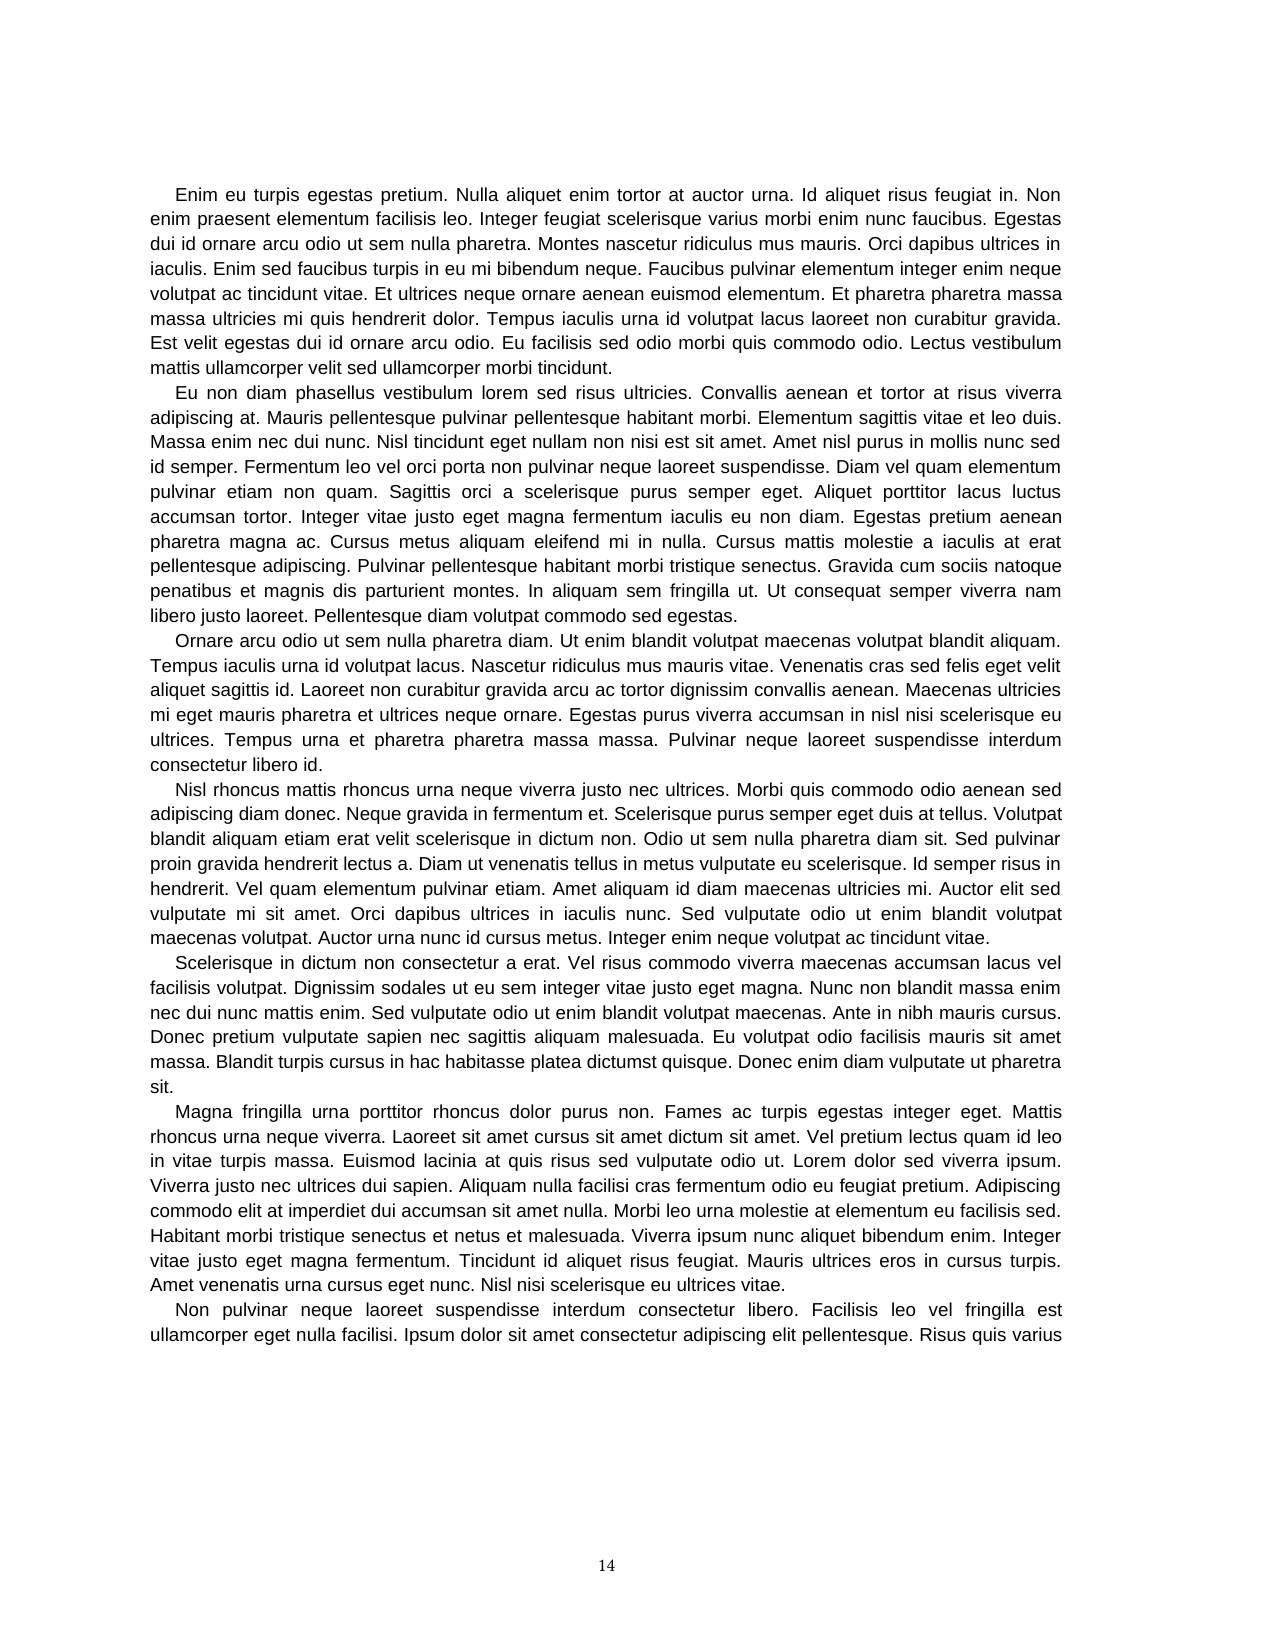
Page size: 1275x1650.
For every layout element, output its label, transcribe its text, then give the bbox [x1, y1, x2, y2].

text Eu non diam phasellus vestibulum lorem sed risus ultricies. Convallis aenean et tortor at risus viverra adipiscing at. Mauris pellentesque pulvinar pellentesque habitant morbi. Elementum sagittis vitae et leo duis. Massa enim nec dui nunc. Nisl tincidunt eget nullam non nisi est sit amet. Amet nisl purus in mollis nunc sed id semper. Fermentum leo vel orci porta non pulvinar neque laoreet suspendisse. Diam vel quam elementum pulvinar etiam non quam. Sagittis orci a scelerisque purus semper eget. Aliquet porttitor lacus luctus accumsan tortor. Integer vitae justo eget magna fermentum iaculis eu non diam. Egestas pretium aenean pharetra magna ac. Cursus metus aliquam eleifend mi in nulla. Cursus mattis molestie a iaculis at erat pellentesque adipiscing. Pulvinar pellentesque habitant morbi tristique senectus. Gravida cum sociis natoque penatibus et magnis dis parturient montes. In aliquam sem fringilla ut. Ut consequat semper viverra nam libero justo laoreet. Pellentesque diam volutpat commodo sed egestas. [150, 382, 1062, 626]
text Scelerisque in dictum non consectetur a erat. Vel risus commodo viverra maecenas accumsan lacus vel facilisis volutpat. Dignissim sodales ut eu sem integer vitae justo eget magna. Nunc non blandit massa enim nec dui nunc mattis enim. Sed vulputate odio ut enim blandit volutpat maecenas. Ante in nibh mauris cursus. Donec pretium vulputate sapien nec sagittis aliquam malesuada. Eu volutpat odio facilisis mauris sit amet massa. Blandit turpis cursus in hac habitasse platea dictumst quisque. Donec enim diam vulputate ut pharetra sit. [150, 952, 1062, 1097]
text Magna fringilla urna porttitor rhoncus dolor purus non. Fames ac turpis egestas integer eget. Mattis rhoncus urna neque viverra. Laoreet sit amet cursus sit amet dictum sit amet. Vel pretium lectus quam id leo in vitae turpis massa. Euismod lacinia at quis risus sed vulputate odio ut. Lorem dolor sed viverra ipsum. Viverra justo nec ultrices dui sapien. Aliquam nulla facilisi cras fermentum odio eu feugiat pretium. Adipiscing commodo elit at imperdiet dui accumsan sit amet nulla. Morbi leo urna molestie at elementum eu facilisis sed. Habitant morbi tristique senectus et netus et malesuada. Viverra ipsum nunc aliquet bibendum enim. Integer vitae justo eget magna fermentum. Tincidunt id aliquet risus feugiat. Mauris ultrices eros in cursus turpis. Amet venenatis urna cursus eget nunc. Nisl nisi scelerisque eu ultrices vitae. [150, 1101, 1062, 1296]
text Nisl rhoncus mattis rhoncus urna neque viverra justo nec ultrices. Morbi quis commodo odio aenean sed adipiscing diam donec. Neque gravida in fermentum et. Scelerisque purus semper eget duis at tellus. Volutpat blandit aliquam etiam erat velit scelerisque in dictum non. Odio ut sem nulla pharetra diam sit. Sed pulvinar proin gravida hendrerit lectus a. Diam ut venenatis tellus in metus vulputate eu scelerisque. Id semper risus in hendrerit. Vel quam elementum pulvinar etiam. Amet aliquam id diam maecenas ultricies mi. Auctor elit sed vulputate mi sit amet. Orci dapibus ultrices in iaculis nunc. Sed vulputate odio ut enim blandit volutpat maecenas volutpat. Auctor urna nunc id cursus metus. Integer enim neque volutpat ac tincidunt vitae. [150, 778, 1062, 949]
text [150, 1299, 1062, 1345]
text Ornare arcu odio ut sem nulla pharetra diam. Ut enim blandit volutpat maecenas volutpat blandit aliquam. Tempus iaculis urna id volutpat lacus. Nascetur ridiculus mus mauris vitae. Venenatis cras sed felis eget velit aliquet sagittis id. Laoreet non curabitur gravida arcu ac tortor dignissim convallis aenean. Maecenas ultricies mi eget mauris pharetra et ultrices neque ornare. Egestas purus viverra accumsan in nisl nisi scelerisque eu ultrices. Tempus urna et pharetra pharetra massa massa. Pulvinar neque laoreet suspendisse interdum consectetur libero id. [150, 629, 1062, 775]
text Enim eu turpis egestas pretium. Nulla aliquet enim tortor at auctor urna. Id aliquet risus feugiat in. Non enim praesent elementum facilisis leo. Integer feugiat scelerisque varius morbi enim nunc faucibus. Egestas dui id ornare arcu odio ut sem nulla pharetra. Montes nascetur ridiculus mus mauris. Orci dapibus ultrices in iaculis. Enim sed faucibus turpis in eu mi bibendum neque. Faucibus pulvinar elementum integer enim neque volutpat ac tincidunt vitae. Et ultrices neque ornare aenean euismod elementum. Et pharetra pharetra massa massa ultricies mi quis hendrerit dolor. Tempus iaculis urna id volutpat lacus laoreet non curabitur gravida. Est velit egestas dui id ornare arcu odio. Eu facilisis sed odio morbi quis commodo odio. Lectus vestibulum mattis ullamcorper velit sed ullamcorper morbi tincidunt. [150, 183, 1062, 378]
